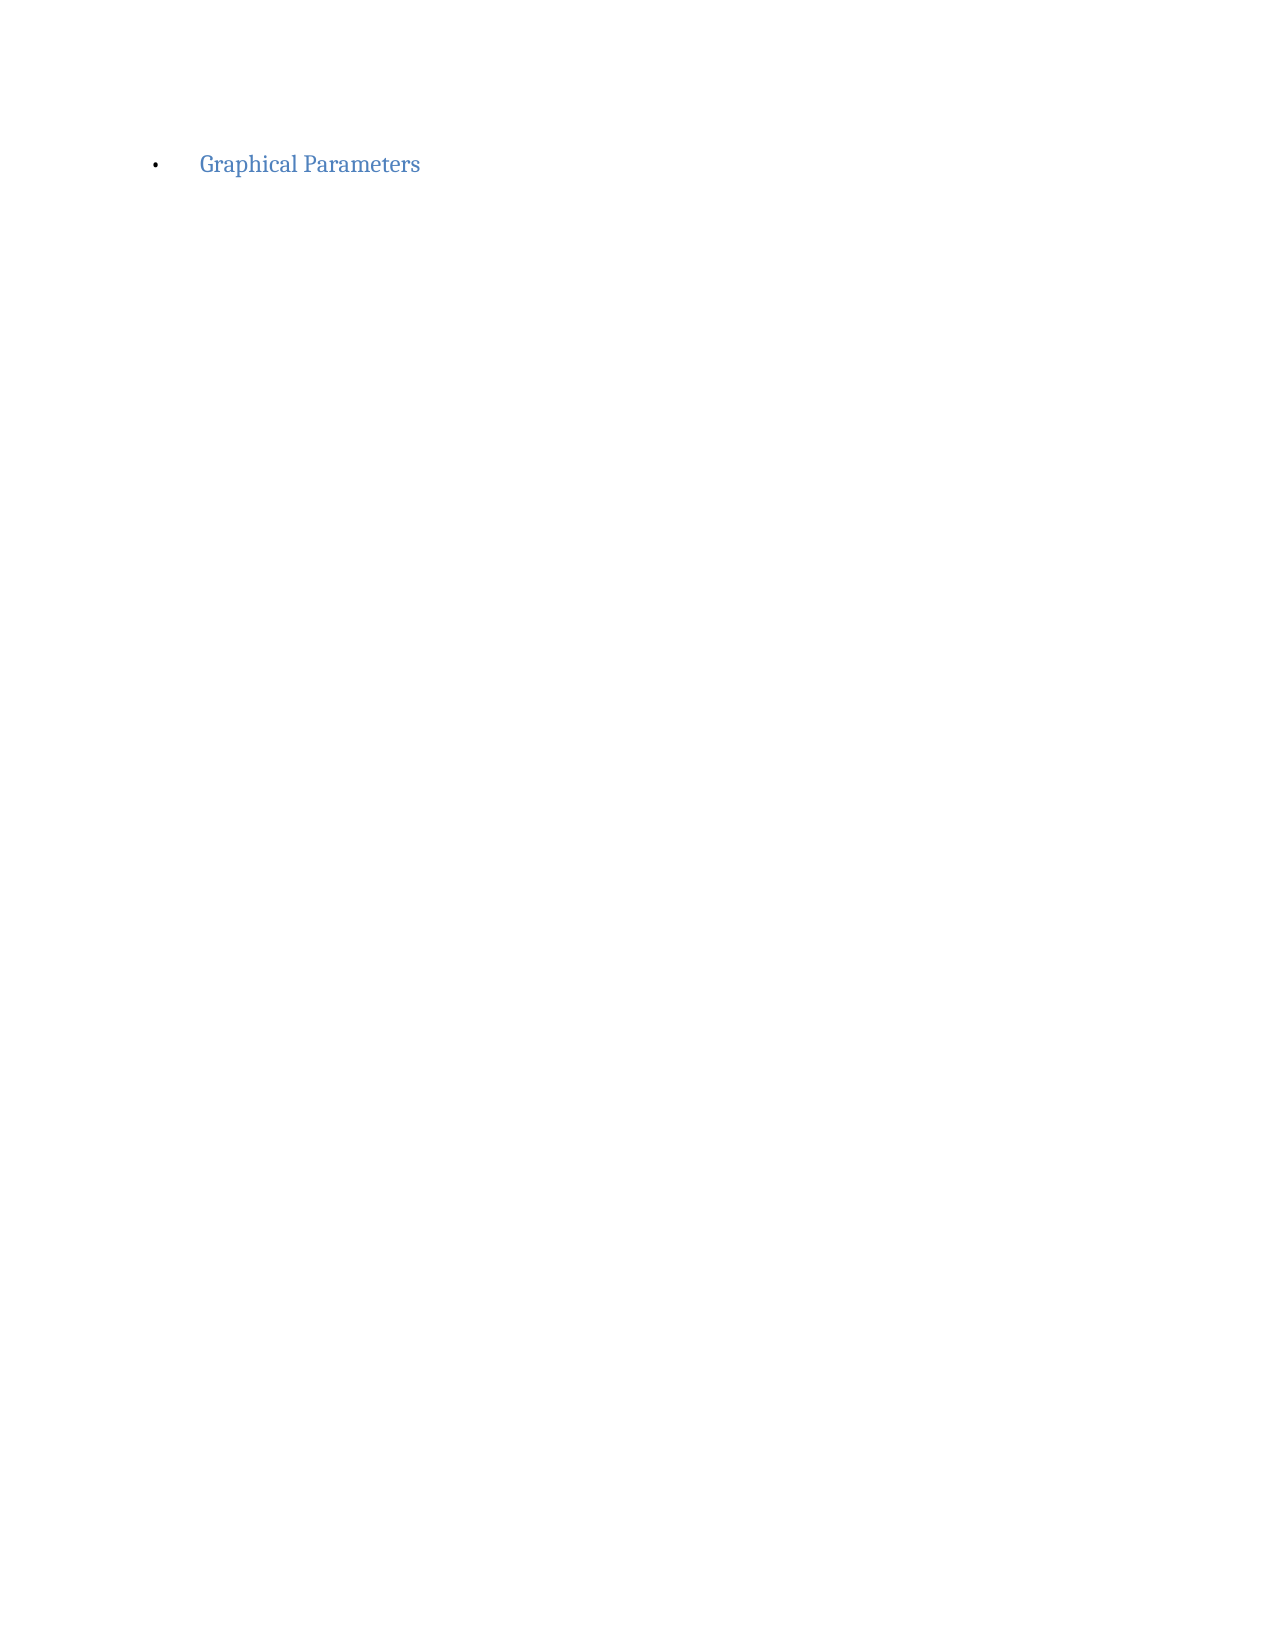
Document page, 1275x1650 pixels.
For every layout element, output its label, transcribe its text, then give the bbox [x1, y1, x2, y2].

list Graphical Parameters [150, 150, 1125, 179]
